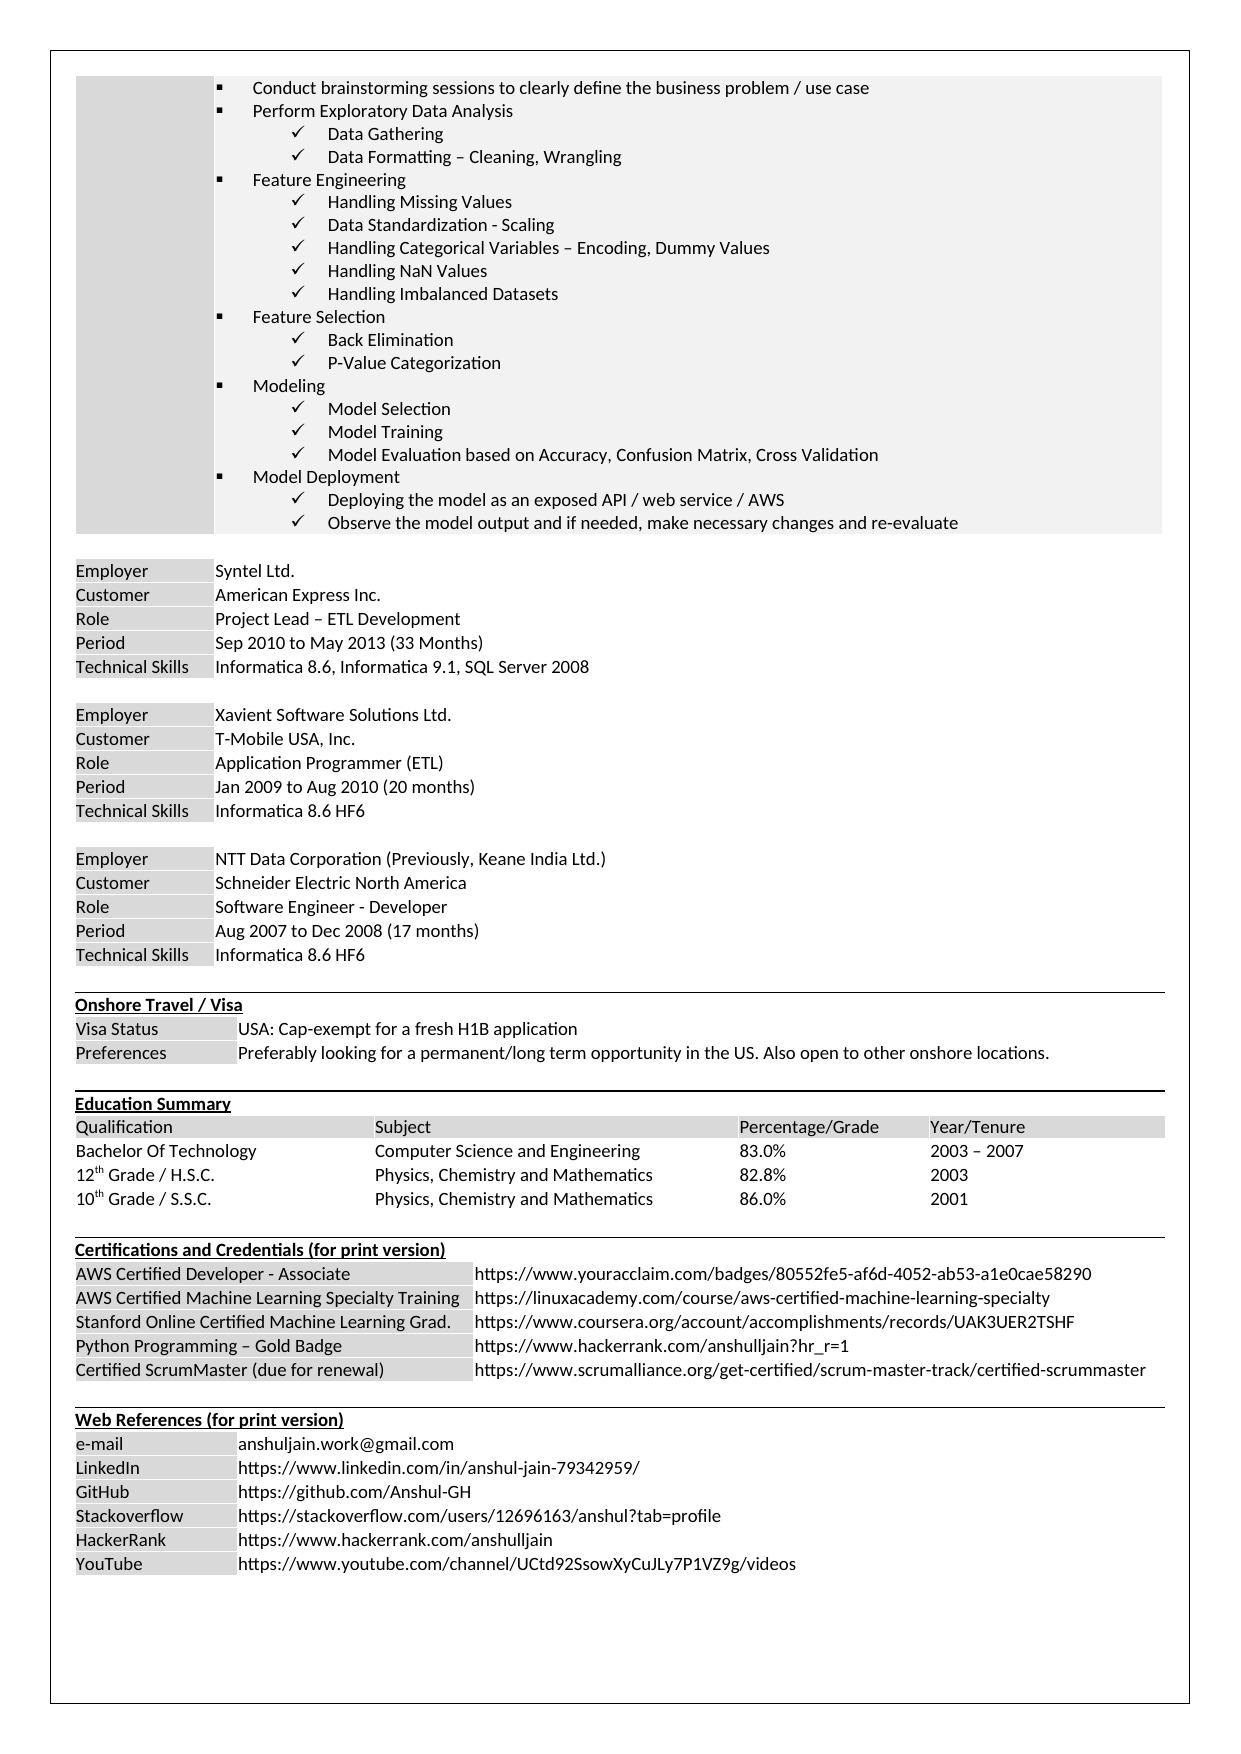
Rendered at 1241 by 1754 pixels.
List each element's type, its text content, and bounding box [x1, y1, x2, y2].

table_header NTT Data Corporation (Previously, Keane India Ltd.) [215, 847, 1162, 870]
table_cell 82.8% [739, 1164, 929, 1186]
table_cell AWS Certified Machine Learning Specialty Training [76, 1286, 473, 1309]
table_cell Sep 2010 to May 2013 (33 Months) [215, 631, 1162, 654]
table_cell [76, 76, 214, 534]
table_cell Informatica 8.6 HF6 [215, 799, 1162, 822]
table_cell Preferences [76, 1041, 237, 1064]
table_header Year/Tenure [930, 1116, 1165, 1138]
table_cell Python Programming – Gold Badge [76, 1334, 473, 1357]
text Education Summary [75, 1092, 1165, 1114]
table_cell Period [76, 631, 214, 654]
table_cell Computer Science and Engineering [375, 1140, 738, 1162]
table_cell Role [76, 607, 214, 630]
table_cell https://www.hackerrank.com/anshulljain?hr_r=1 [474, 1334, 1162, 1357]
table_cell https://www.hackerrank.com/anshulljain [238, 1528, 1162, 1551]
table_cell Technical Skills [76, 943, 214, 966]
table_cell Role [76, 895, 214, 918]
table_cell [215, 76, 1162, 534]
table_header Employer [76, 559, 214, 582]
table_cell American Express Inc. [215, 583, 1162, 606]
table_cell Role [76, 751, 214, 774]
table_header Xavient Software Solutions Ltd. [215, 703, 1162, 726]
text Certifications and Credentials (for print version) [75, 1238, 1165, 1261]
table_cell https://www.youtube.com/channel/UCtd92SsowXyCuJLy7P1VZ9g/videos [238, 1552, 1162, 1575]
table_header Employer [76, 703, 214, 726]
text Web References (for print version) [75, 1408, 1165, 1431]
table_cell 12th Grade / H.S.C. [76, 1164, 374, 1186]
table_cell 83.0% [739, 1140, 929, 1162]
table_cell Application Programmer (ETL) [215, 751, 1162, 774]
table_cell HackerRank [76, 1528, 237, 1551]
table_cell LinkedIn [76, 1456, 237, 1479]
table_cell 2001 [930, 1188, 1165, 1210]
table_cell 86.0% [739, 1188, 929, 1210]
table_cell Aug 2007 to Dec 2008 (17 months) [215, 919, 1162, 942]
table_cell Stackoverflow [76, 1504, 237, 1527]
table_header USA: Cap-exempt for a fresh H1B application [238, 1017, 1162, 1040]
table_cell Project Lead – ETL Development [215, 607, 1162, 630]
table_header Qualification [76, 1116, 374, 1138]
table_cell GitHub [76, 1480, 237, 1503]
table_cell Certified ScrumMaster (due for renewal) [76, 1358, 473, 1381]
table_cell https://linuxacademy.com/course/aws-certified-machine-learning-specialty [474, 1286, 1162, 1309]
table_cell 2003 – 2007 [930, 1140, 1165, 1162]
table_cell Bachelor Of Technology [76, 1140, 374, 1162]
table_cell T-Mobile USA, Inc. [215, 727, 1162, 750]
table_cell Preferably looking for a permanent/long term opportunity in the US. Also open to other onshore locations. [238, 1041, 1162, 1064]
table_cell https://www.linkedin.com/in/anshul-jain-79342959/ [238, 1456, 1162, 1479]
table_cell Informatica 8.6 HF6 [215, 943, 1162, 966]
table_cell https://www.scrumalliance.org/get-certified/scrum-master-track/certified-scrummaster [474, 1358, 1162, 1381]
table_cell Technical Skills [76, 655, 214, 678]
table_cell https://www.coursera.org/account/accomplishments/records/UAK3UER2TSHF [474, 1310, 1162, 1333]
table_cell https://stackoverflow.com/users/12696163/anshul?tab=profile [238, 1504, 1162, 1527]
table_cell Technical Skills [76, 799, 214, 822]
table_header Employer [76, 847, 214, 870]
table_header anshuljain.work@gmail.com [238, 1432, 1162, 1455]
table_header Percentage/Grade [739, 1116, 929, 1138]
table_cell Stanford Online Certified Machine Learning Grad. [76, 1310, 473, 1333]
text Onshore Travel / Visa [75, 993, 1165, 1016]
table_cell 2003 [930, 1164, 1165, 1186]
table_cell Physics, Chemistry and Mathematics [375, 1188, 738, 1210]
table_header e-mail [76, 1432, 237, 1455]
table_cell Period [76, 919, 214, 942]
table_header https://www.youracclaim.com/badges/80552fe5-af6d-4052-ab53-a1e0cae58290 [474, 1262, 1162, 1285]
table_header Syntel Ltd. [215, 559, 1162, 582]
table_header Visa Status [76, 1017, 237, 1040]
table_cell Customer [76, 727, 214, 750]
table_cell Jan 2009 to Aug 2010 (20 months) [215, 775, 1162, 798]
table_cell YouTube [76, 1552, 237, 1575]
table_header Subject [375, 1116, 738, 1138]
table_cell Physics, Chemistry and Mathematics [375, 1164, 738, 1186]
table_cell Customer [76, 871, 214, 894]
table_header AWS Certified Developer - Associate [76, 1262, 473, 1285]
table_cell Informatica 8.6, Informatica 9.1, SQL Server 2008 [215, 655, 1162, 678]
table_cell Period [76, 775, 214, 798]
table_cell Customer [76, 583, 214, 606]
table_cell Schneider Electric North America [215, 871, 1162, 894]
table_cell https://github.com/Anshul-GH [238, 1480, 1162, 1503]
table_cell Software Engineer - Developer [215, 895, 1162, 918]
table_cell 10th Grade / S.S.C. [76, 1188, 374, 1210]
